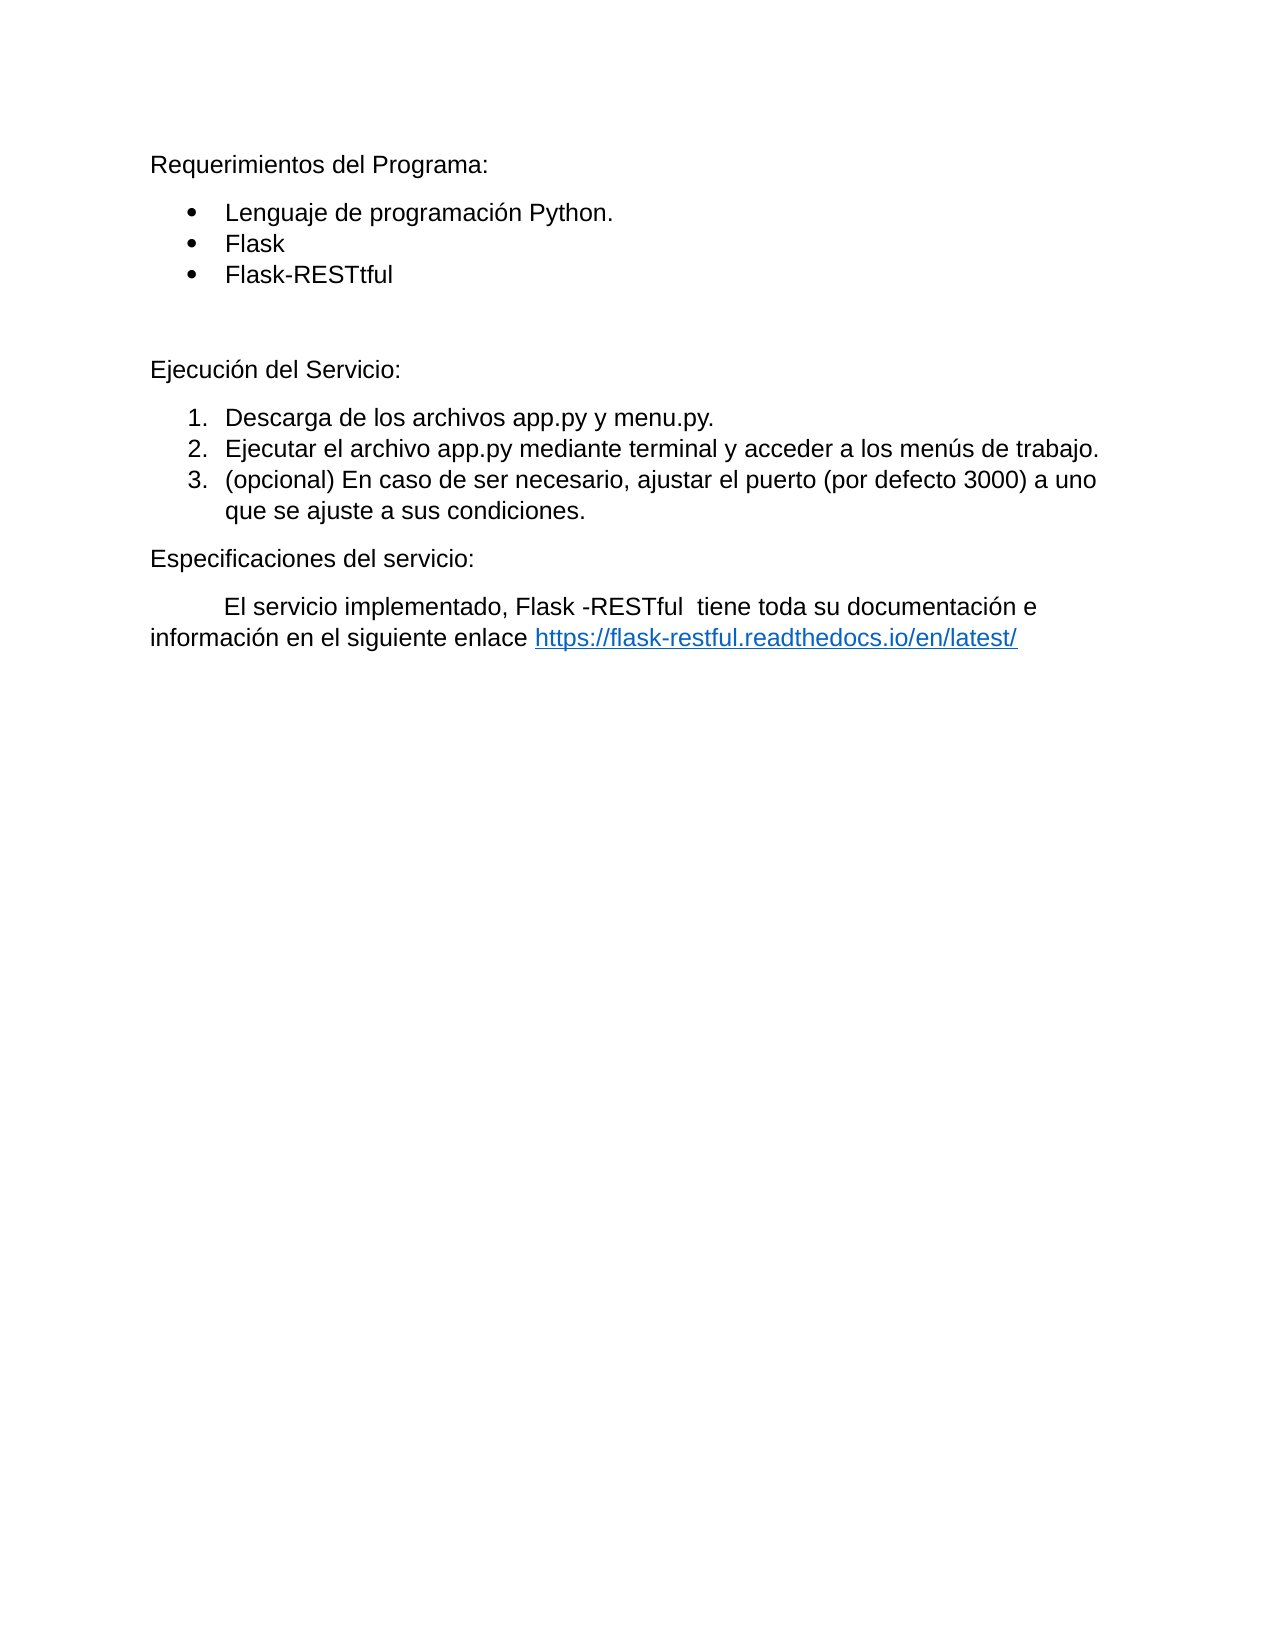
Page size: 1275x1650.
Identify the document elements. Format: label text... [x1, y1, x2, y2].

text Especificaciones del servicio: [150, 544, 1125, 573]
list Flask-RESTtful [187, 260, 1125, 289]
text Ejecución del Servicio: [150, 356, 1125, 384]
list Descarga de los archivos app.py y menu.py. [187, 403, 1125, 432]
list Lenguaje de programación Python. [187, 198, 1125, 227]
text Requerimientos del Programa: [150, 150, 1125, 179]
list (opcional) En caso de ser necesario, ajustar el puerto (por defecto 3000) a uno que se ajuste a sus condiciones. [187, 465, 1125, 525]
text El servicio implementado, Flask -RESTful tiene toda su documentación e información en el siguiente enlace https://flask-restful.readthedocs.io/en/latest/ [150, 592, 1125, 652]
list Flask [187, 229, 1125, 258]
list Ejecutar el archivo app.py mediante terminal y acceder a los menús de trabajo. [187, 434, 1125, 463]
